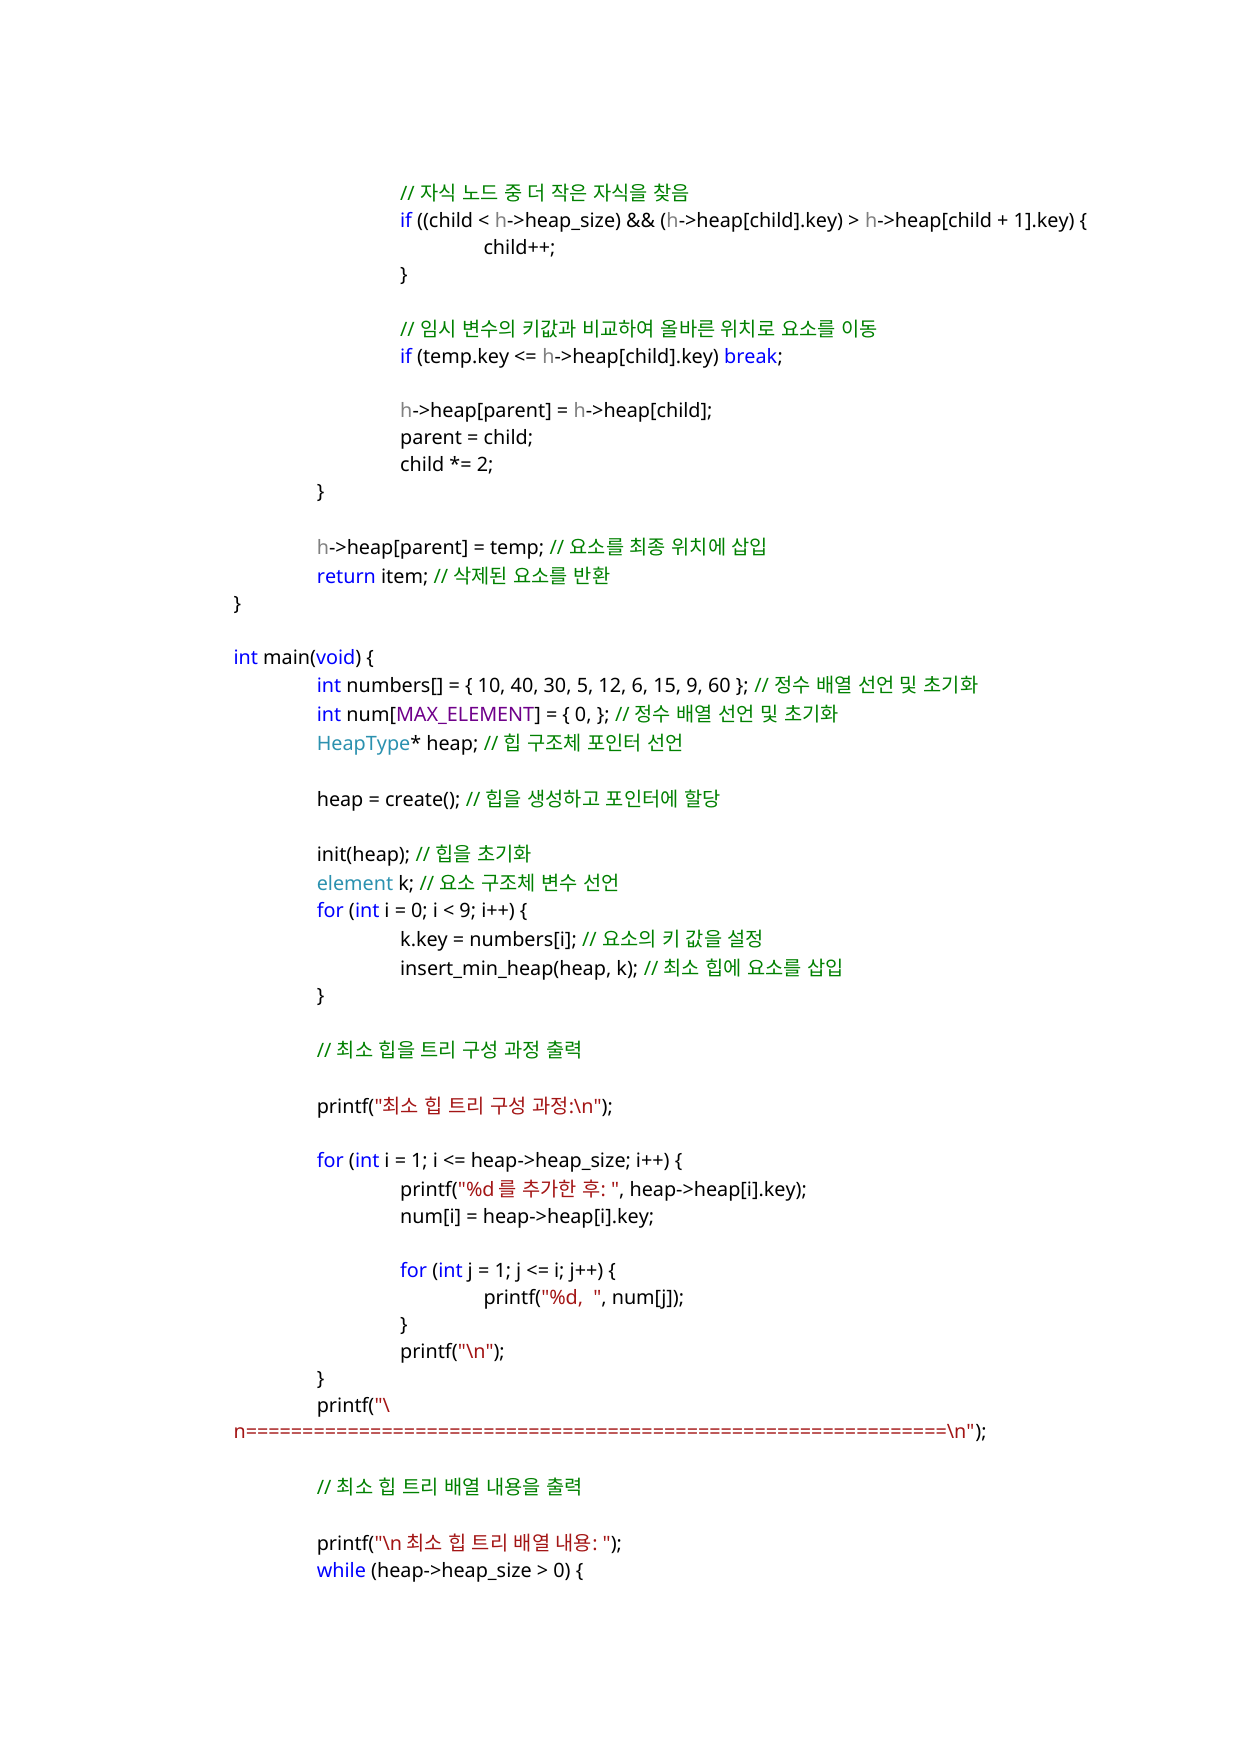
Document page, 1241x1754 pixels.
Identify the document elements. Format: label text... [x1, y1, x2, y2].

text for (int i = 1; i <= heap->heap_size; i++) { [233, 1146, 1090, 1173]
text printf("\n최소 힙 트리 배열 내용: "); [233, 1527, 1090, 1556]
text insert_min_heap(heap, k); // 최소 힙에 요소를 삽입 [233, 952, 1090, 981]
text k.key = numbers[i]; // 요소의 키 값을 설정 [233, 923, 1090, 952]
text init(heap); // 힙을 초기화 [233, 839, 1090, 868]
text return item; // 삭제된 요소를 반환 [233, 560, 1090, 589]
text printf("%d, ", num[j]); [233, 1283, 1090, 1310]
text // 자식 노드 중 더 작은 자식을 찾음 [233, 177, 1090, 206]
text int num[MAX_ELEMENT] = { 0, }; // 정수 배열 선언 및 초기화 [233, 699, 1090, 727]
text h->heap[parent] = h->heap[child]; [233, 397, 1090, 423]
text } [233, 981, 1090, 1008]
text printf("\n==============================================================\n"); [233, 1391, 1090, 1445]
text if (temp.key <= h->heap[child].key) break; [233, 343, 1090, 369]
text // 최소 힙 트리 배열 내용을 출력 [233, 1472, 1090, 1501]
text // 최소 힙을 트리 구성 과정 출력 [233, 1035, 1090, 1063]
text for (int i = 0; i < 9; i++) { [233, 896, 1090, 923]
text int main(void) { [233, 643, 1090, 670]
text h->heap[parent] = temp; // 요소를 최종 위치에 삽입 [233, 531, 1090, 560]
text int numbers[] = { 10, 40, 30, 5, 12, 6, 15, 9, 60 }; // 정수 배열 선언 및 초기화 [233, 670, 1090, 699]
text } [233, 1364, 1090, 1391]
text if ((child < h->heap_size) && (h->heap[child].key) > h->heap[child + 1].key) { [233, 206, 1090, 233]
text while (heap->heap_size > 0) { [233, 1556, 1090, 1583]
text } [233, 1310, 1090, 1337]
text heap = create(); // 힙을 생성하고 포인터에 할당 [233, 783, 1090, 812]
text HeapType* heap; // 힙 구조체 포인터 선언 [233, 727, 1090, 756]
text element k; // 요소 구조체 변수 선언 [233, 868, 1090, 896]
text } [233, 260, 1090, 287]
text for (int j = 1; j <= i; j++) { [233, 1256, 1090, 1283]
text printf("%d를 추가한 후: ", heap->heap[i].key); [233, 1173, 1090, 1202]
text parent = child; [233, 423, 1090, 451]
text num[i] = heap->heap[i].key; [233, 1202, 1090, 1229]
text // 임시 변수의 키값과 비교하여 올바른 위치로 요소를 이동 [233, 314, 1090, 343]
text } [233, 477, 1090, 504]
text } [233, 589, 1090, 616]
text child *= 2; [233, 451, 1090, 477]
text child++; [233, 233, 1090, 260]
text printf("최소 힙 트리 구성 과정:\n"); [233, 1091, 1090, 1119]
text printf("\n"); [233, 1337, 1090, 1364]
